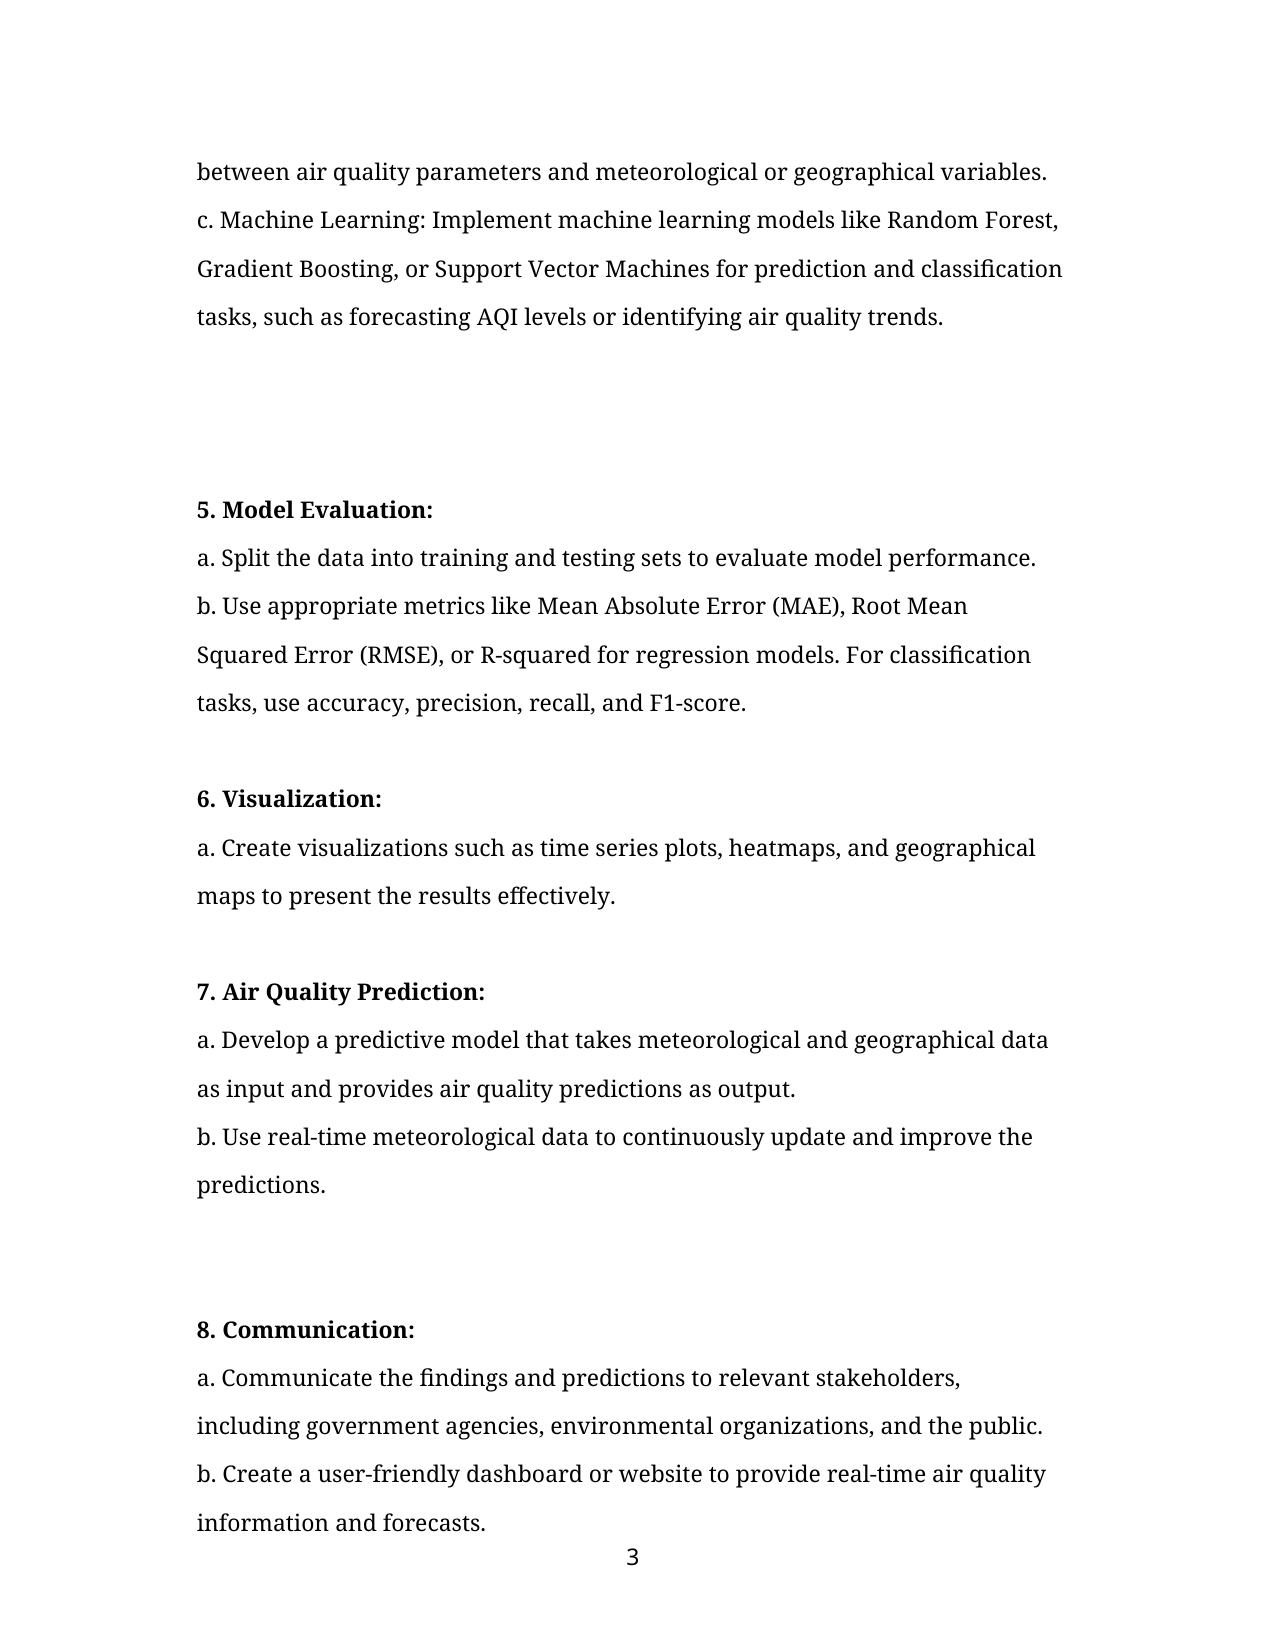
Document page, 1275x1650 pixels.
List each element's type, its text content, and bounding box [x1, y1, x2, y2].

text maps to present the results effectively. [150, 880, 1125, 911]
text predictions. [150, 1169, 1125, 1200]
text c. Machine Learning: Implement machine learning models like Random Forest, [150, 204, 1125, 236]
text a. Develop a predictive model that takes meteorological and geographical data [150, 1024, 1125, 1056]
text tasks, such as forecasting AQI levels or identifying air quality trends. [150, 301, 1125, 332]
text Gradient Boosting, or Support Vector Machines for prediction and classification [150, 253, 1125, 284]
text a. Split the data into training and testing sets to evaluate model performance. [150, 542, 1125, 573]
text between air quality parameters and meteorological or geographical variables. [150, 156, 1125, 187]
text a. Create visualizations such as time series plots, heatmaps, and geographical [122, 831, 1125, 863]
text 8. Communication: [150, 1314, 1125, 1345]
text b. Use real-time meteorological data to continuously update and improve the [150, 1121, 1125, 1152]
text tasks, use accuracy, precision, recall, and F1-score. [150, 687, 1125, 718]
text including government agencies, environmental organizations, and the public. [150, 1410, 1125, 1441]
text Squared Error (RMSE), or R-squared for regression models. For classification [150, 638, 1125, 670]
text as input and provides air quality predictions as output. [150, 1073, 1125, 1104]
text 6. Visualization: [150, 783, 1125, 814]
text b. Use appropriate metrics like Mean Absolute Error (MAE), Root Mean [150, 590, 1125, 622]
text b. Create a user-friendly dashboard or website to provide real-time air quality [150, 1458, 1125, 1490]
text 5. Model Evaluation: [150, 494, 1125, 525]
text 7. Air Quality Prediction: [150, 976, 1125, 1007]
text a. Communicate the findings and predictions to relevant stakeholders, [150, 1362, 1125, 1393]
text information and forecasts. [150, 1507, 1125, 1538]
